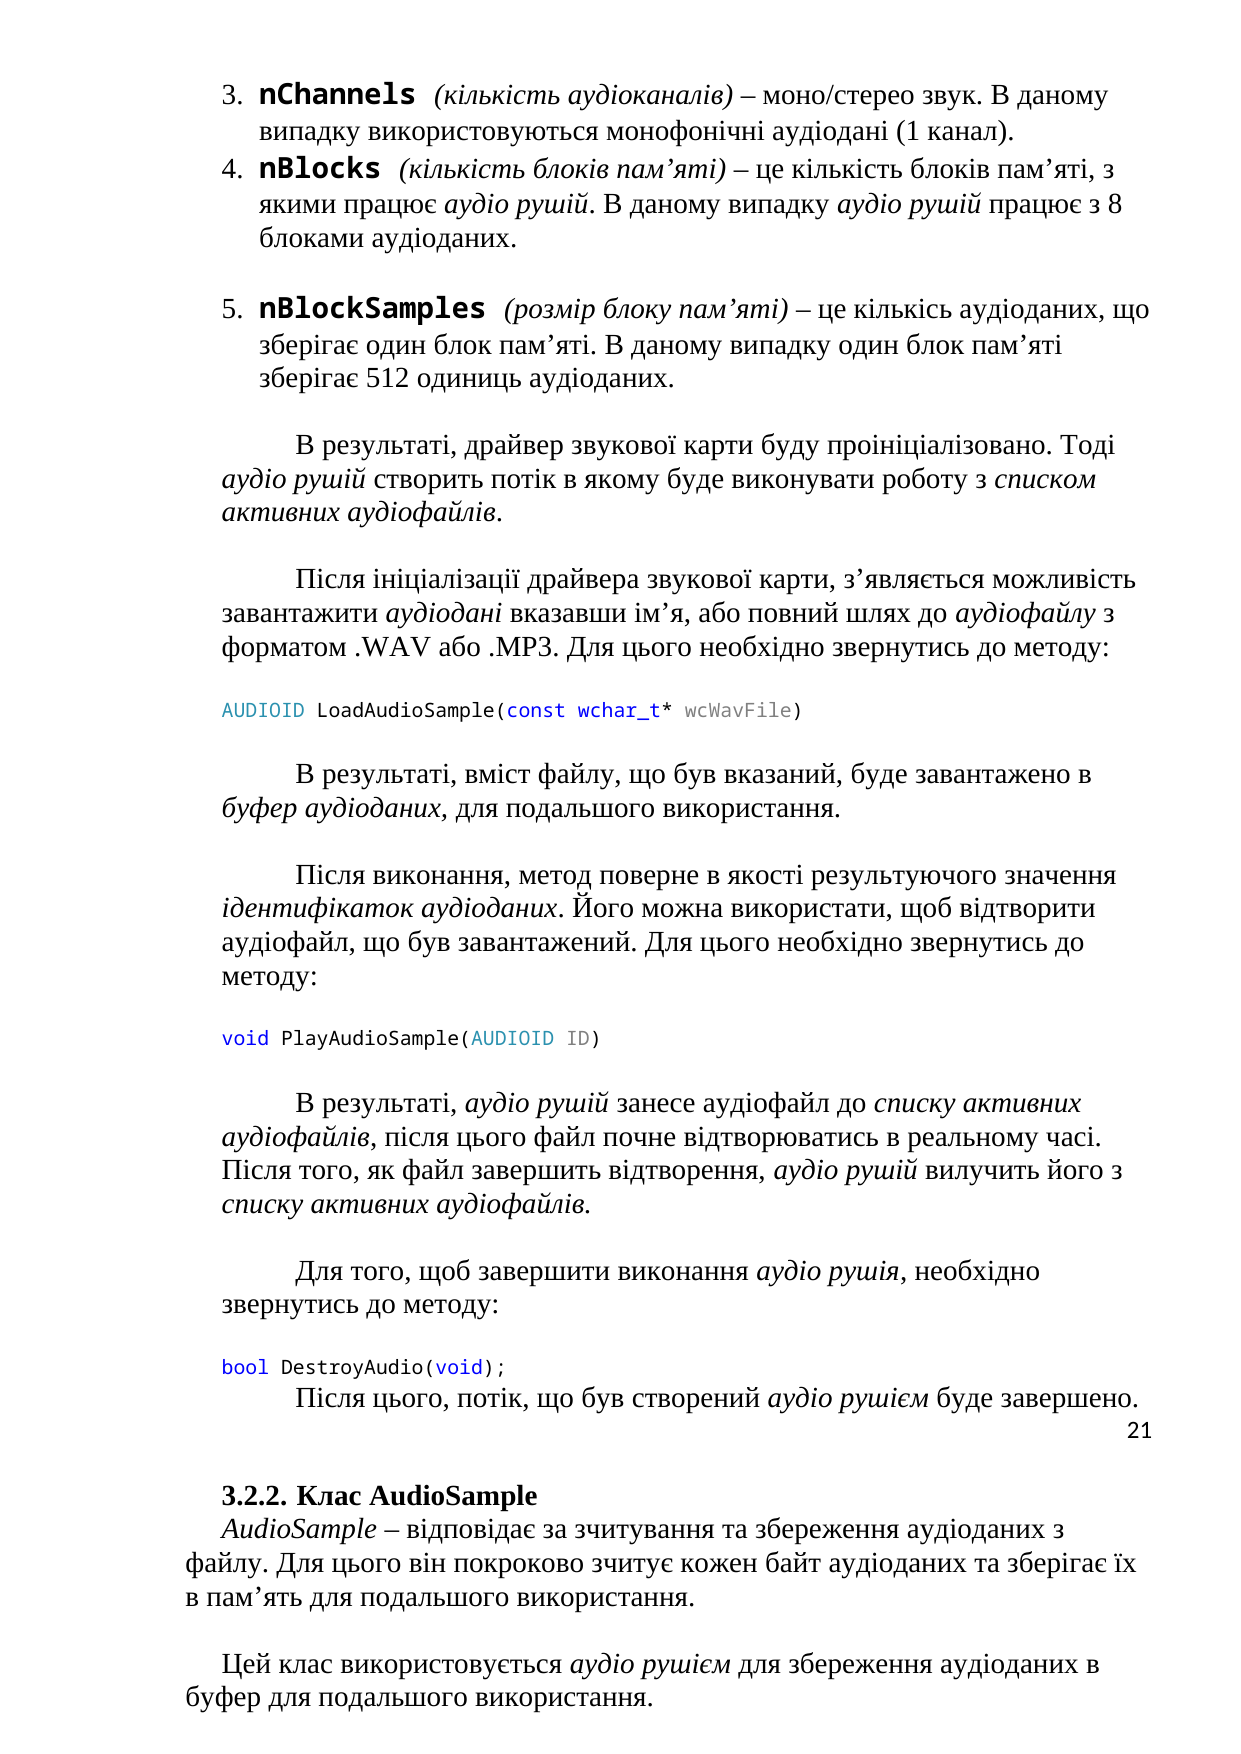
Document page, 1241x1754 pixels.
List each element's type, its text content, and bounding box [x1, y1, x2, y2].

list Клас AudioSample [221, 1478, 1152, 1512]
list Після виконання, метод поверне в якості результуючого значення ідентифікаток аудіоданих. Його можна використати, щоб відтворити аудіофайл, що був завантажений. Для цього необхідно звернутись до методу: [221, 857, 1152, 991]
list В результаті, драйвер звукової карти буду проініціалізовано. Тоді аудіо рушій створить потік в якому буде виконувати роботу з списком активних аудіофайлів. [221, 427, 1152, 528]
list 21 [185, 1414, 1152, 1444]
list AudioSample – відповідає за зчитування та збереження аудіоданих з файлу. Для цього він покроково зчитує кожен байт аудіоданих та зберігає їх в пам’ять для подальшого використання. [185, 1512, 1152, 1612]
list Після ініціалізації драйвера звукової карти, з’являється можливість завантажити аудіодані вказавши ім’я, або повний шлях до аудіофайлу з форматом .WAV або .MP3. Для цього необхідно звернутись до методу: [221, 562, 1152, 662]
list AUDIOID LoadAudioSample(const wchar_t* wcWavFile) [221, 696, 1152, 723]
list bool DestroyAudio(void); [221, 1353, 1152, 1381]
list Цей клас використовується аудіо рушієм для збереження аудіоданих в буфер для подальшого використання. [185, 1646, 1152, 1713]
list Після цього, потік, що був створений аудіо рушієм буде завершено. [221, 1381, 1152, 1414]
list nChannels (кількість аудіоканалів) – моно/стерео звук. В даному випадку використовуються монофонічні аудіодані (1 канал). [221, 74, 1152, 147]
list nBlockSamples (розмір блоку пам’яті) – це кількісь аудіоданих, що зберігає один блок пам’яті. В даному випадку один блок пам’яті зберігає 512 одиниць аудіоданих. [221, 287, 1152, 394]
list nBlocks (кількість блоків пам’яті) – це кількість блоків пам’яті, з якими працює аудіо рушій. В даному випадку аудіо рушій працює з 8 блоками аудіоданих. [221, 147, 1152, 254]
list В результаті, аудіо рушій занесе аудіофайл до списку активних аудіофайлів, після цього файл почне відтворюватись в реальному часі. Після того, як файл завершить відтворення, аудіо рушій вилучить його з списку активних аудіофайлів. [221, 1085, 1152, 1219]
list В результаті, вміст файлу, що був вказаний, буде завантажено в буфер аудіоданих, для подальшого використання. [221, 756, 1152, 823]
list Для того, щоб завершити виконання аудіо рушія, необхідно звернутись до методу: [221, 1253, 1152, 1320]
list void PlayAudioSample(AUDIOID ID) [221, 1025, 1152, 1052]
